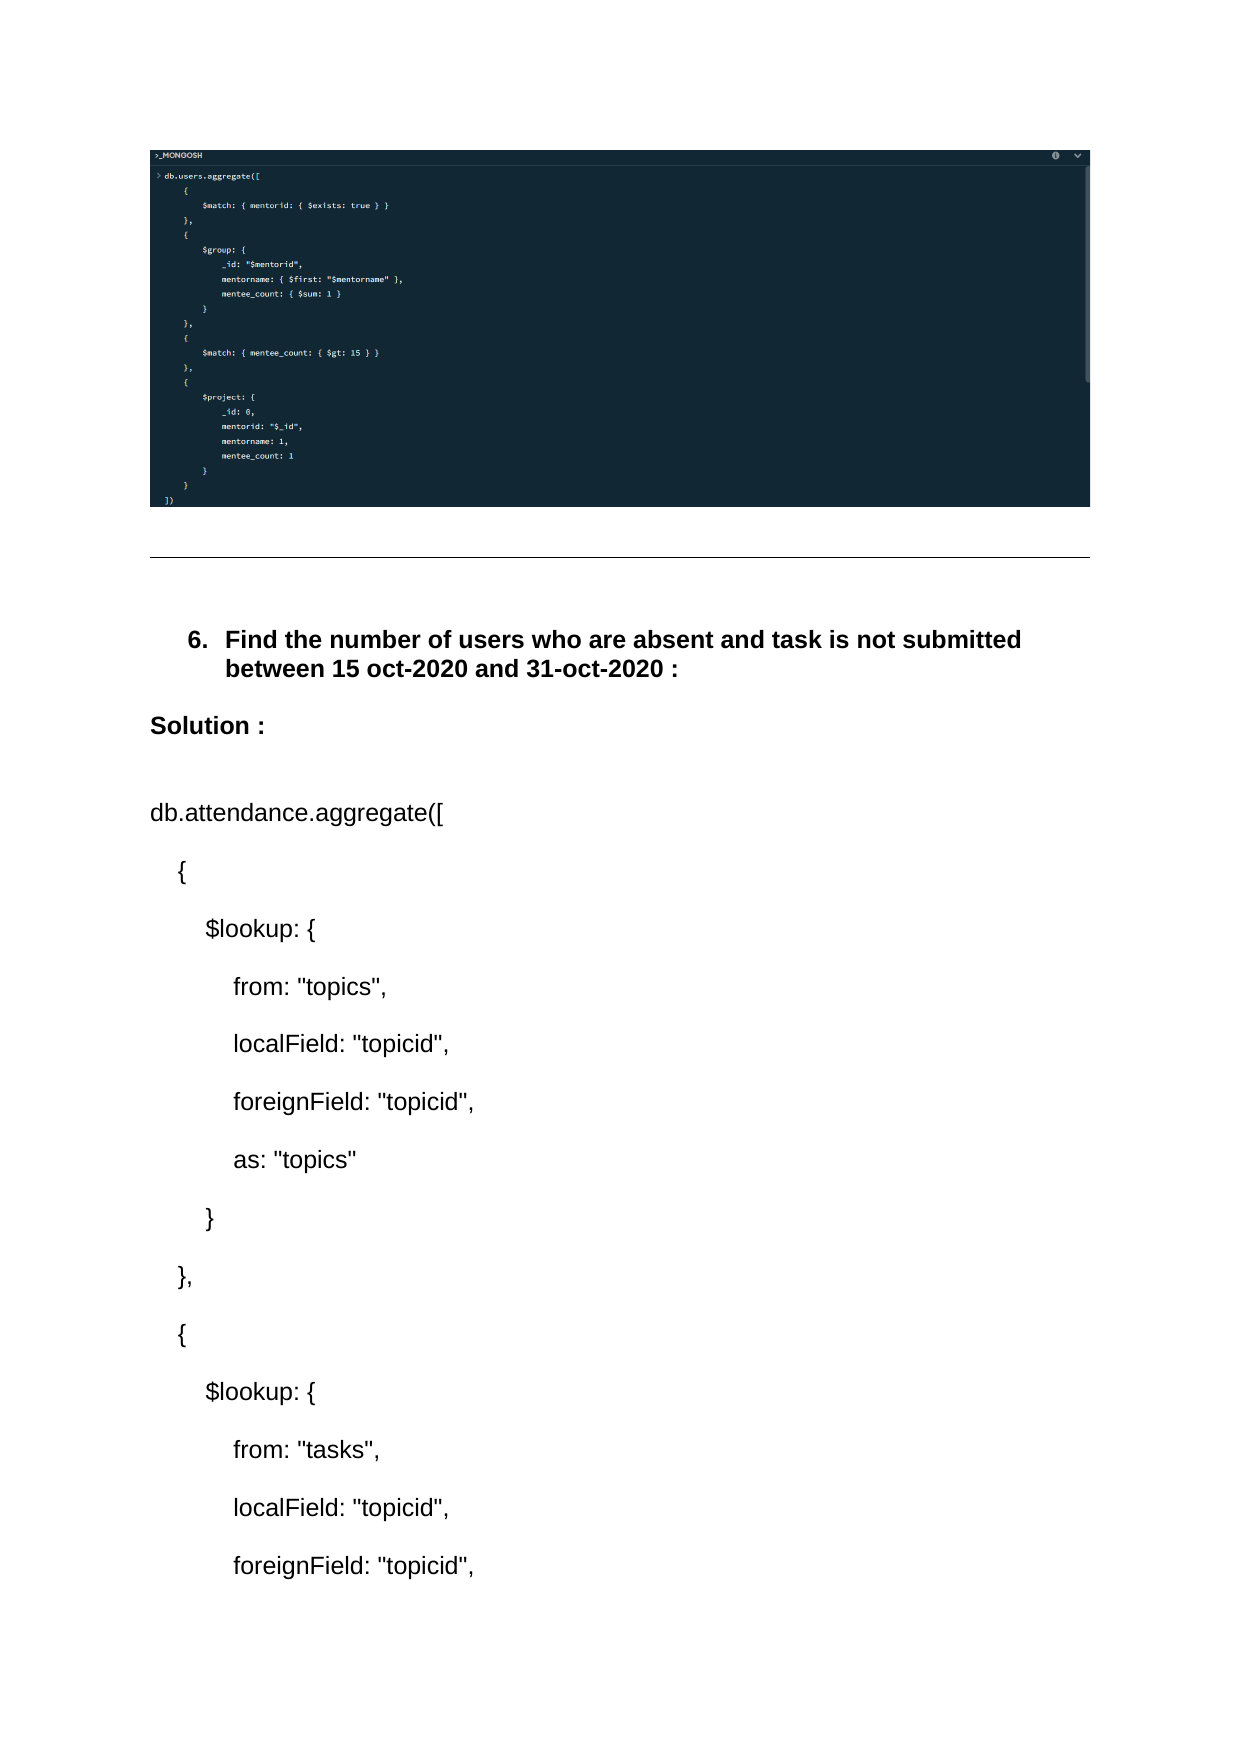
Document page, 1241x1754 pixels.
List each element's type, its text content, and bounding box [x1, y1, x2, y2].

text from: "tasks", [150, 1435, 1090, 1464]
text from: "topics", [150, 972, 1090, 1000]
text { [150, 1319, 1090, 1348]
text db.attendance.aggregate([ [150, 798, 1090, 827]
text { [150, 856, 1090, 884]
text } [150, 1203, 1090, 1232]
text }, [150, 1261, 1090, 1290]
text as: "topics" [150, 1145, 1090, 1174]
text foreignField: "topicid", [150, 1551, 1090, 1579]
text localField: "topicid", [150, 1493, 1090, 1522]
picture [150, 150, 1091, 507]
text foreignField: "topicid", [150, 1087, 1090, 1116]
text $lookup: { [150, 1377, 1090, 1406]
text Solution : [150, 711, 1090, 740]
text $lookup: { [150, 914, 1090, 942]
list Find the number of users who are absent and task is not submitted between 15 oct-2020 and 31-oct-2020 : [187, 625, 1090, 682]
text localField: "topicid", [150, 1029, 1090, 1058]
